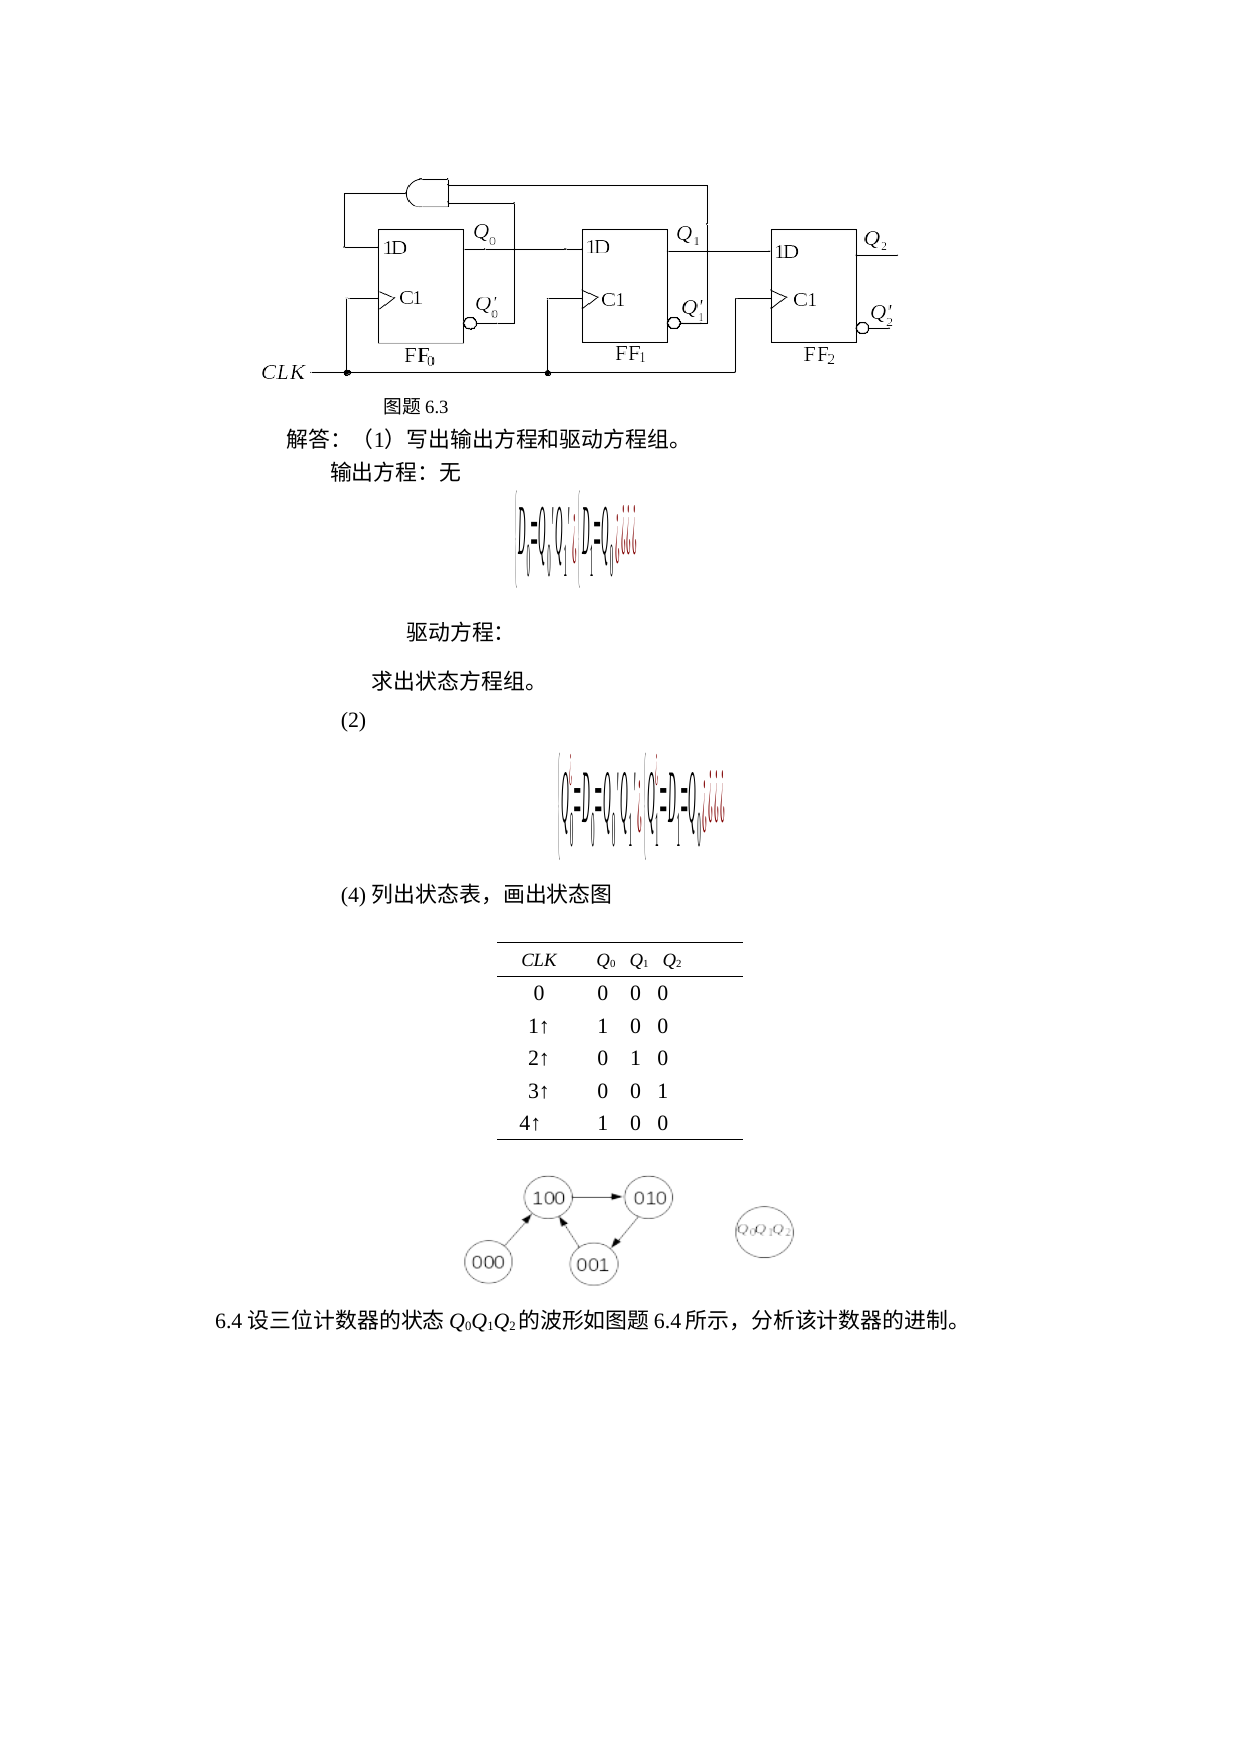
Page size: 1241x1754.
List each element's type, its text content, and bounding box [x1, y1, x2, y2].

table_cell 0 [497, 977, 580, 1009]
text 图题6.3 [187, 389, 1053, 422]
text 6.4 设三位计数器的状态Q0Q1Q2的波形如图题6.4所示，分析该计数器的进制。 [187, 1303, 1053, 1335]
text 驱动方程： [187, 487, 1053, 649]
table_cell 0 1 0 [580, 1042, 743, 1074]
table_cell 1 0 0 [580, 1107, 743, 1139]
table_cell 1↑ [497, 1009, 580, 1042]
table_cell 2↑ [497, 1042, 580, 1074]
text 解答：（1）写出输出方程和驱动方程组。 [187, 422, 1053, 454]
list 列出状态表，画出状态图 [341, 877, 1053, 909]
table_cell 1 0 0 [580, 1009, 743, 1042]
table_cell 4↑ [497, 1107, 580, 1139]
table_header Q0 Q1 Q2 [580, 943, 743, 976]
table_cell 3↑ [497, 1074, 580, 1107]
table_cell 0 0 1 [580, 1074, 743, 1107]
text (2) 求出状态方程组。 [187, 649, 1053, 747]
text 输出方程：无 [187, 454, 1053, 487]
table_header CLK [497, 943, 580, 976]
table_cell 0 0 0 [580, 977, 743, 1009]
